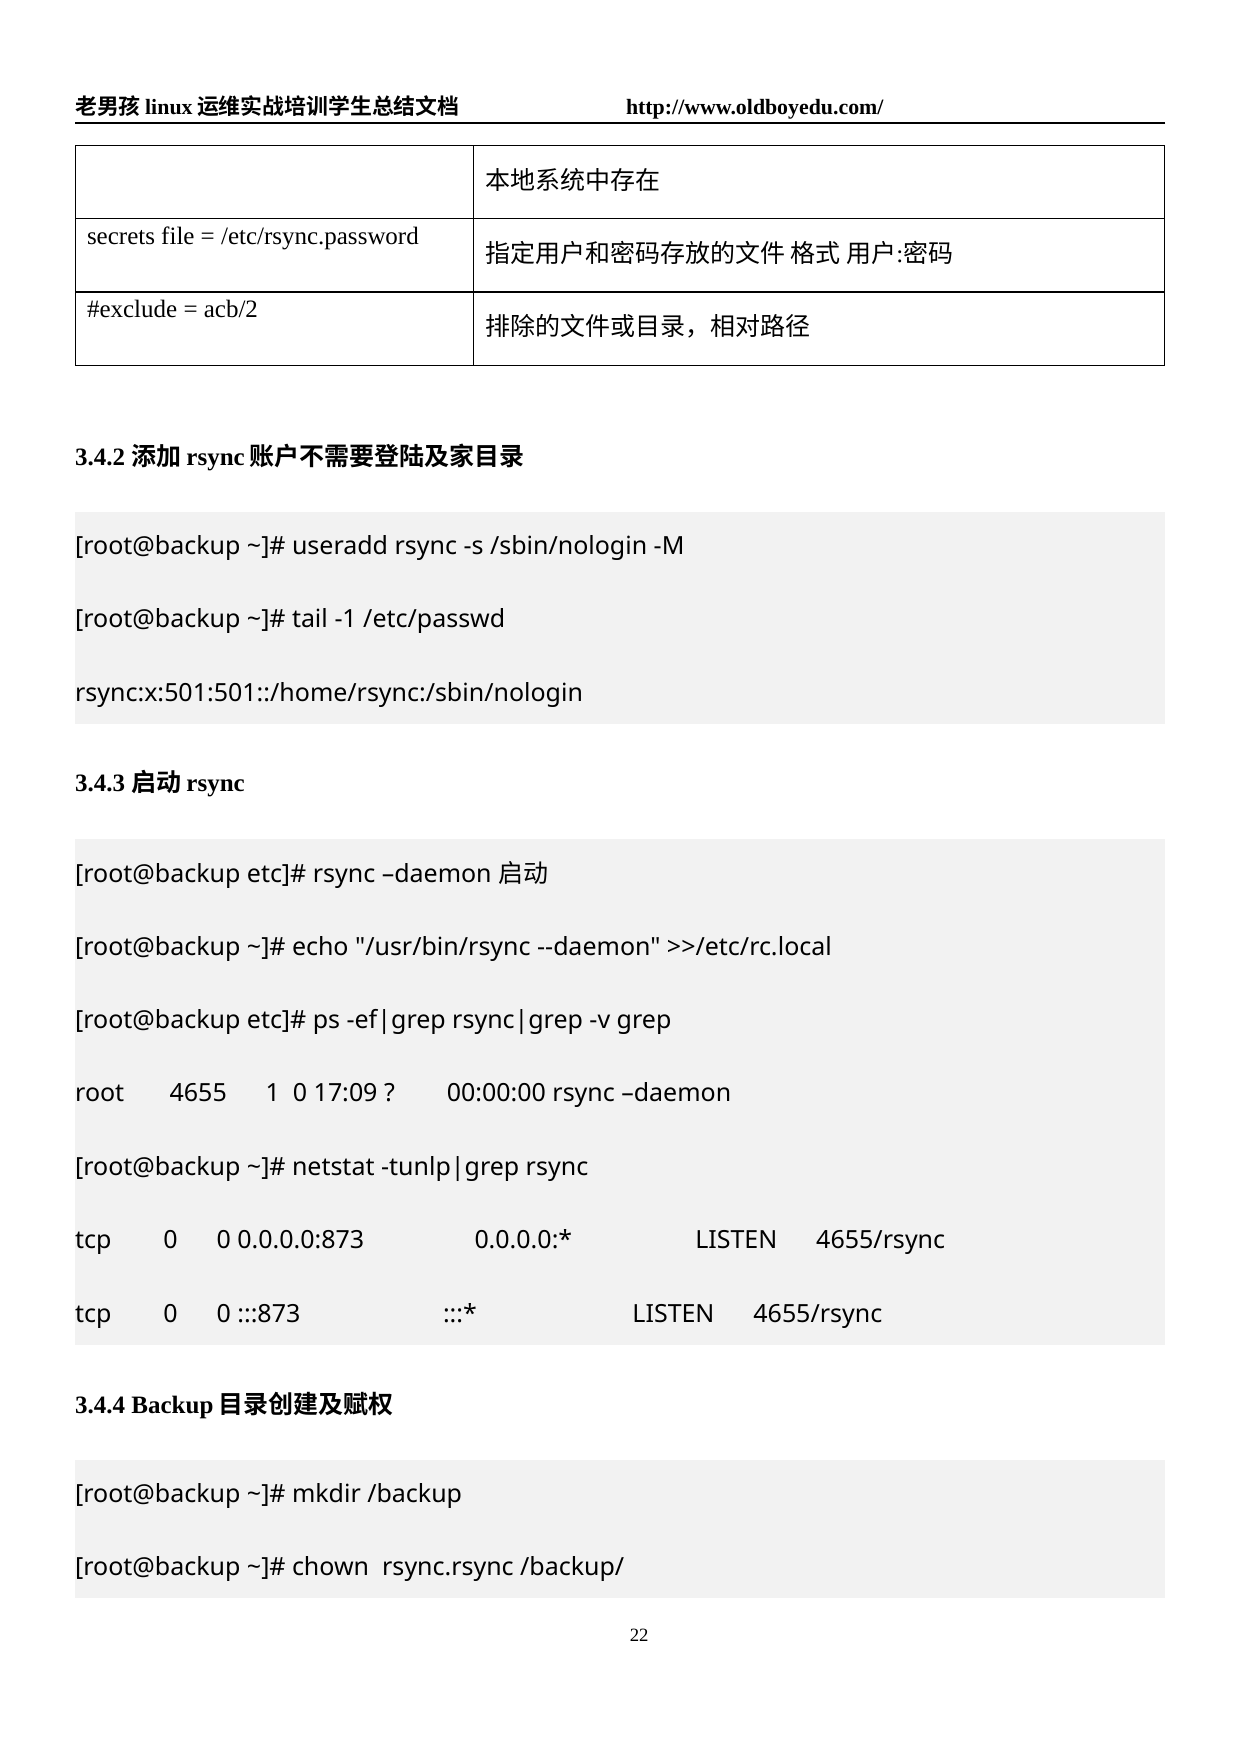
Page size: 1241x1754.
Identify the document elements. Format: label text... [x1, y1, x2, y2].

subtitle 启动rsync [75, 748, 1165, 813]
subtitle 添加rsync账户不需要登陆及家目录 [75, 422, 1165, 487]
table_cell #exclude = acb/2 [76, 293, 473, 364]
text tcp 0 0 0.0.0.0:873 0.0.0.0:* LISTEN 4655/rsync [75, 1207, 1165, 1272]
text [root@backup etc]# rsync –daemon 启动 [75, 839, 1165, 904]
table_cell 排除的文件或目录，相对路径 [474, 293, 1164, 364]
text tcp 0 0 :::873 :::* LISTEN 4655/rsync [75, 1280, 1165, 1345]
text [root@backup ~]# netstat -tunlp|grep rsync [75, 1133, 1165, 1198]
table_cell 指定用户和密码存放的文件 格式 用户:密码 [474, 219, 1164, 291]
text [root@backup ~]# echo "/usr/bin/rsync --daemon" >>/etc/rc.local [75, 913, 1165, 978]
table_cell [76, 146, 473, 218]
text [root@backup ~]# useradd rsync -s /sbin/nologin -M [75, 512, 1165, 577]
text rsync:x:501:501::/home/rsync:/sbin/nologin [75, 659, 1165, 724]
text [root@backup ~]# chown rsync.rsync /backup/ [75, 1533, 1165, 1598]
text [root@backup ~]# mkdir /backup [75, 1460, 1165, 1525]
text [root@backup ~]# tail -1 /etc/passwd [75, 585, 1165, 650]
text root 4655 1 0 17:09 ? 00:00:00 rsync –daemon [75, 1060, 1165, 1125]
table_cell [474, 146, 1164, 218]
subtitle Backup目录创建及赋权 [75, 1370, 1165, 1435]
table_cell secrets file = /etc/rsync.password [76, 219, 473, 291]
text [root@backup etc]# ps -ef|grep rsync|grep -v grep [75, 986, 1165, 1051]
